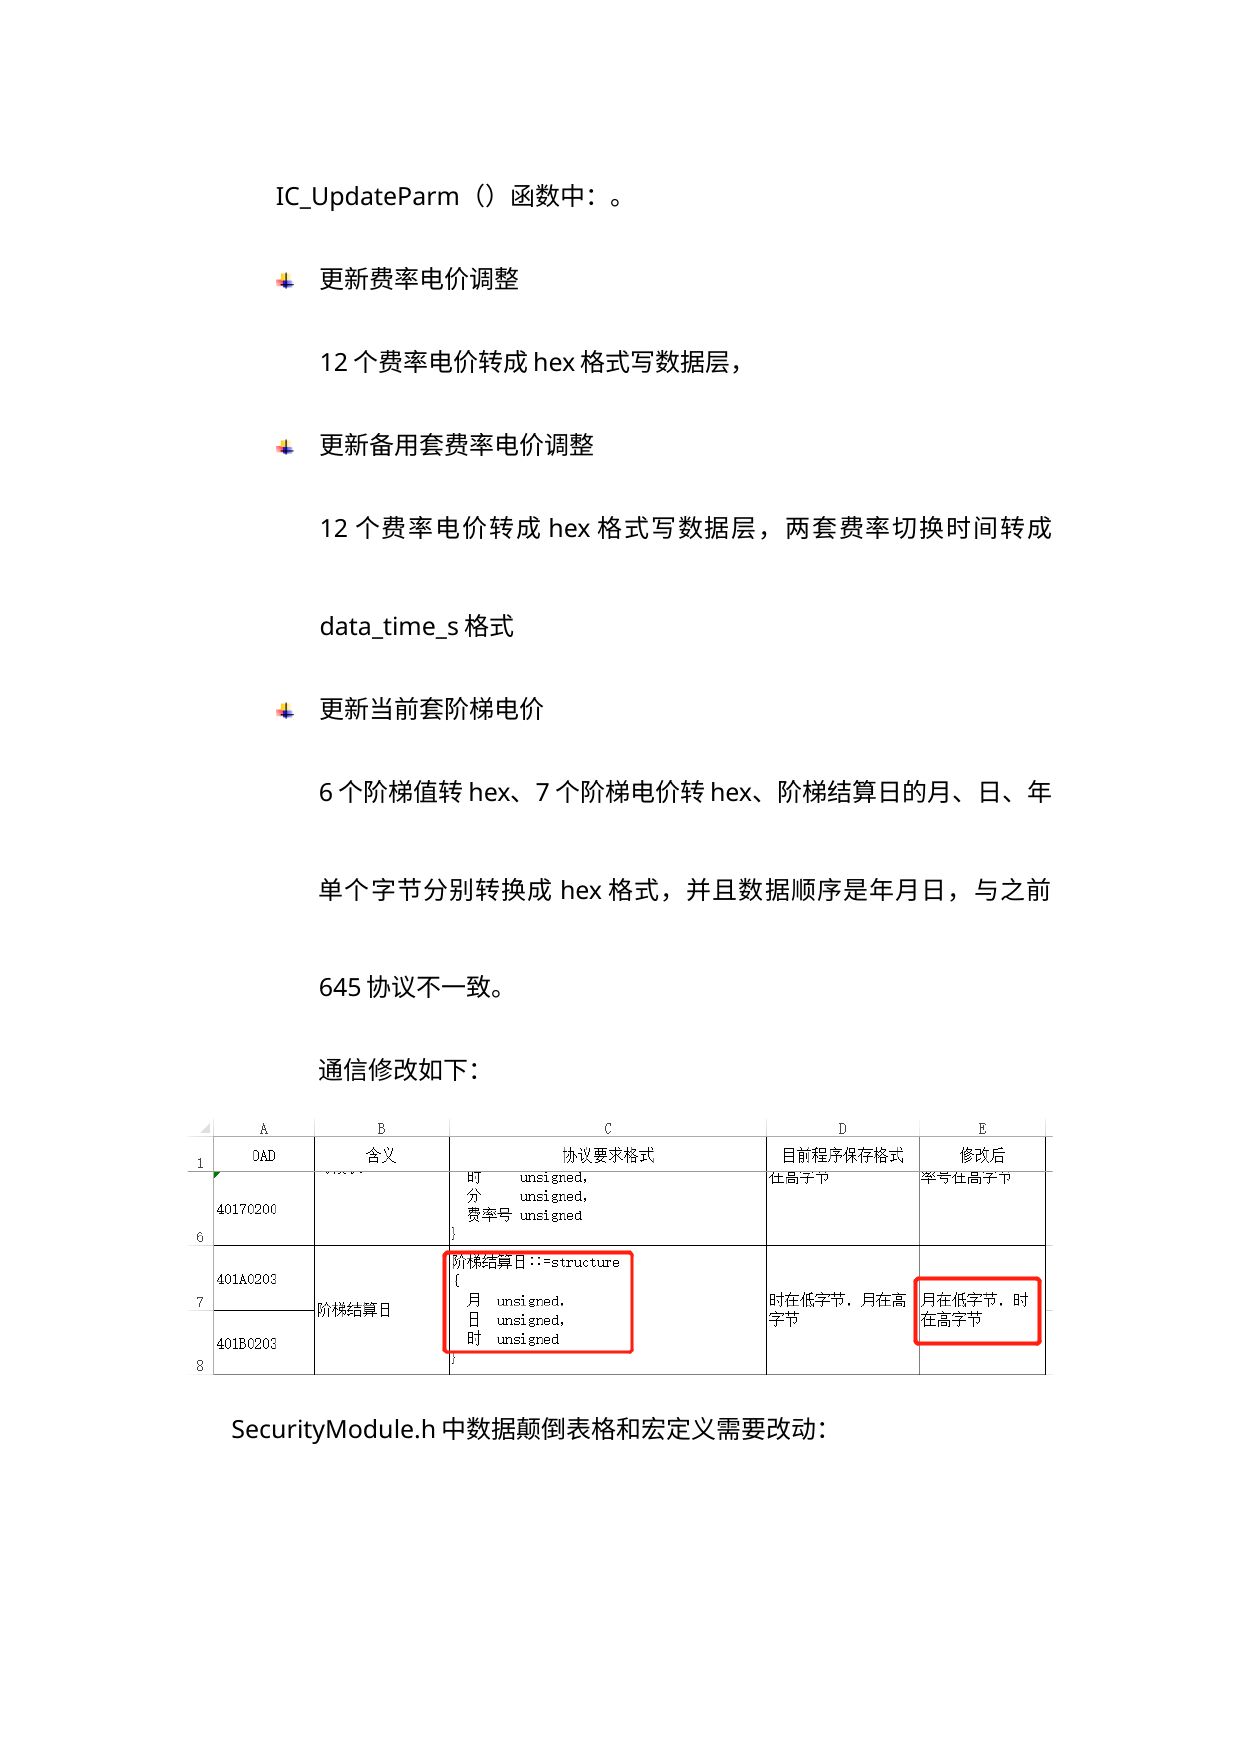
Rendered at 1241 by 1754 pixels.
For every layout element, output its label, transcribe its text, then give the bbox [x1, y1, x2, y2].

picture [276, 701, 294, 719]
picture [276, 271, 294, 289]
text 6个阶梯值转hex、7个阶梯电价转hex、阶梯结算日的月、日、年单个字节分别转换成hex格式，并且数据顺序是年月日，与之前645协议不一致。 [319, 758, 1053, 1018]
picture [276, 438, 294, 455]
list 更新备用套费率电价调整 [276, 411, 1053, 476]
text 通信修改如下： [319, 1036, 1053, 1101]
list 12个费率电价转成hex格式写数据层， [319, 328, 1053, 393]
list 更新费率电价调整 [276, 245, 1053, 310]
text SecurityModule.h中数据颠倒表格和宏定义需要改动： [187, 1395, 1053, 1460]
list IC_UpdateParm（）函数中：。 [276, 162, 1053, 227]
picture [187, 1119, 1053, 1375]
list 更新当前套阶梯电价 [276, 675, 1053, 740]
list 12个费率电价转成hex格式写数据层，两套费率切换时间转成data_time_s格式 [319, 494, 1053, 657]
